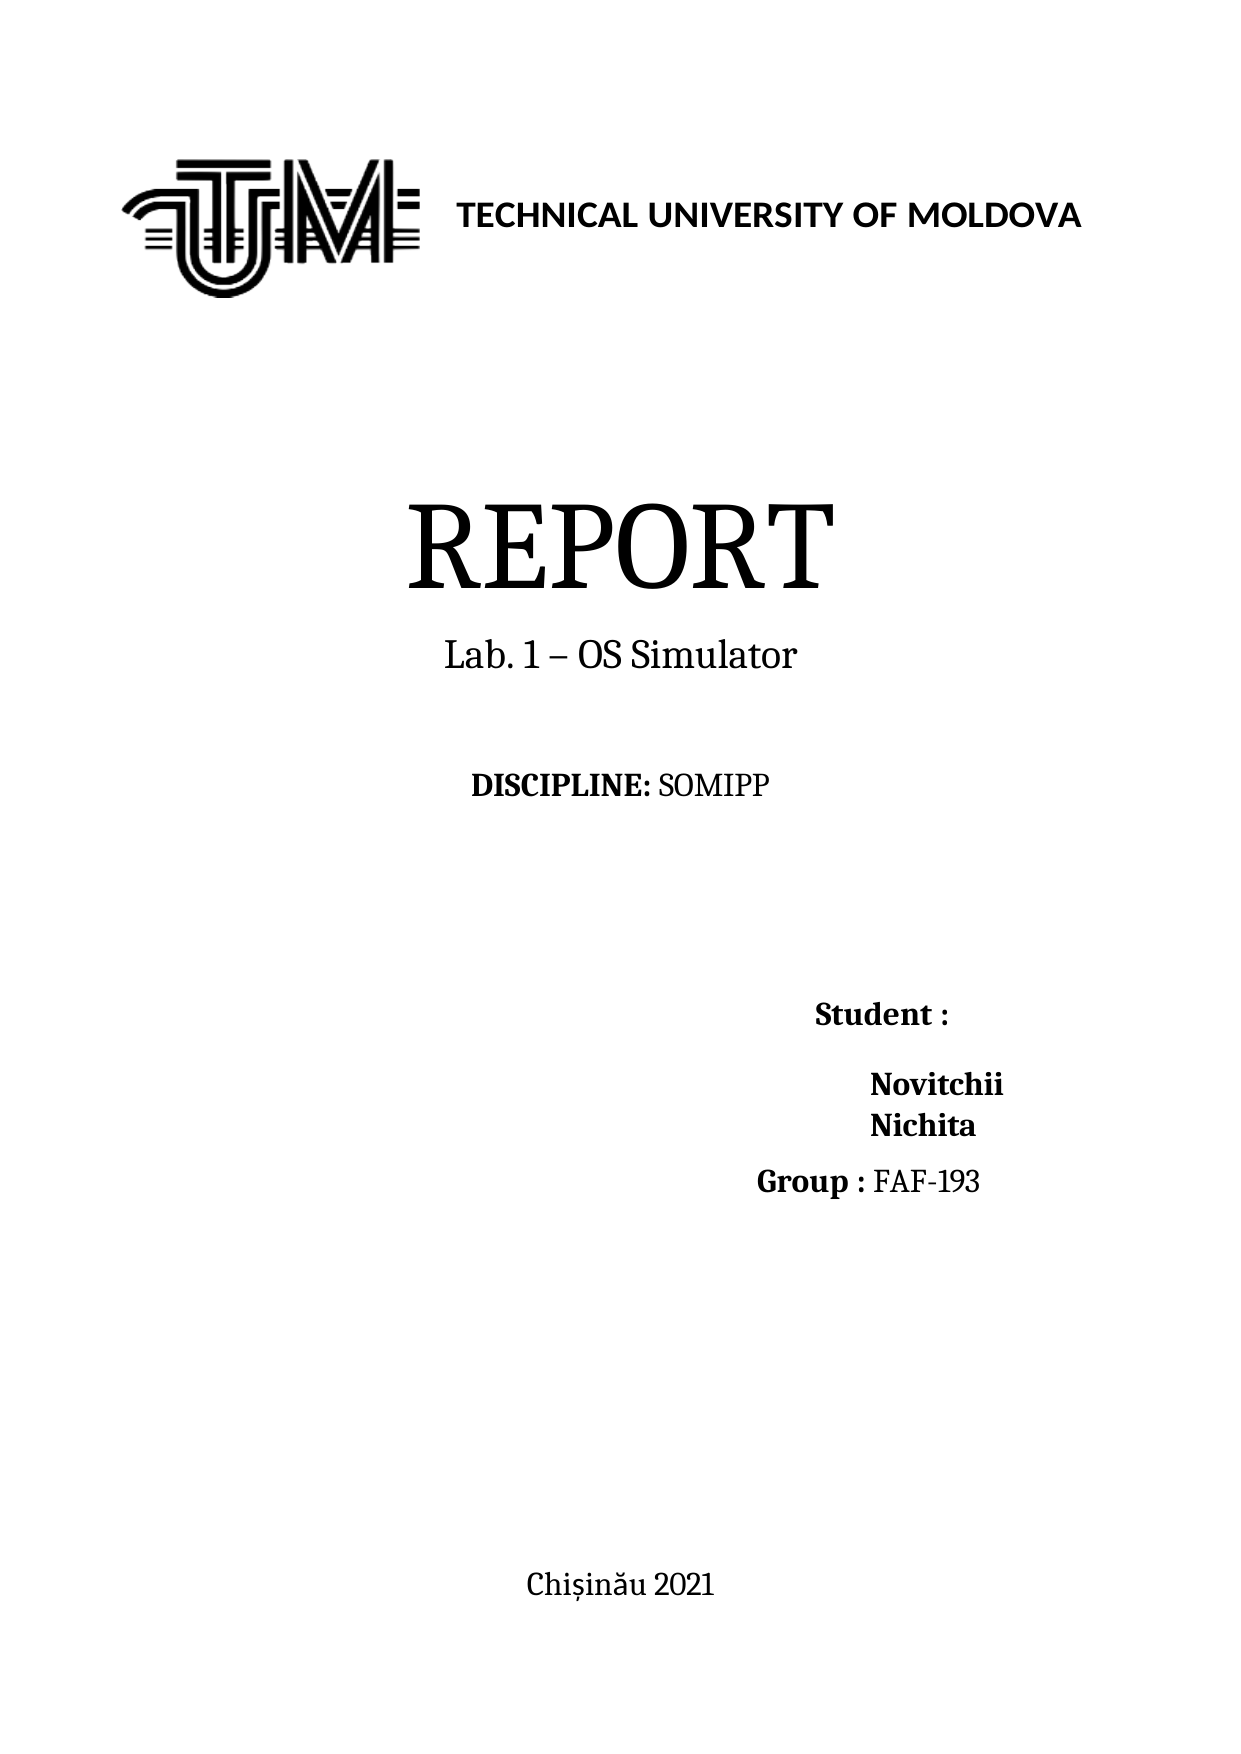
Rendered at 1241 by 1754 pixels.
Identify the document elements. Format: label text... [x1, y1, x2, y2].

text Novitchii [816, 1066, 1132, 1104]
text TECHNICAL UNIVERSITY OF MOLDOVA [456, 191, 1132, 236]
text Group : FAF-193 [757, 1163, 1132, 1201]
text Lab. 1 – OS Simulator [347, 631, 894, 679]
text DISCIPLINE: SOMIPP [346, 767, 894, 805]
title REPORT [347, 476, 894, 619]
text Student : [816, 996, 1132, 1034]
text Nichita [816, 1106, 1132, 1144]
text Chișinău 2021 [346, 1563, 894, 1604]
picture [121, 159, 420, 298]
